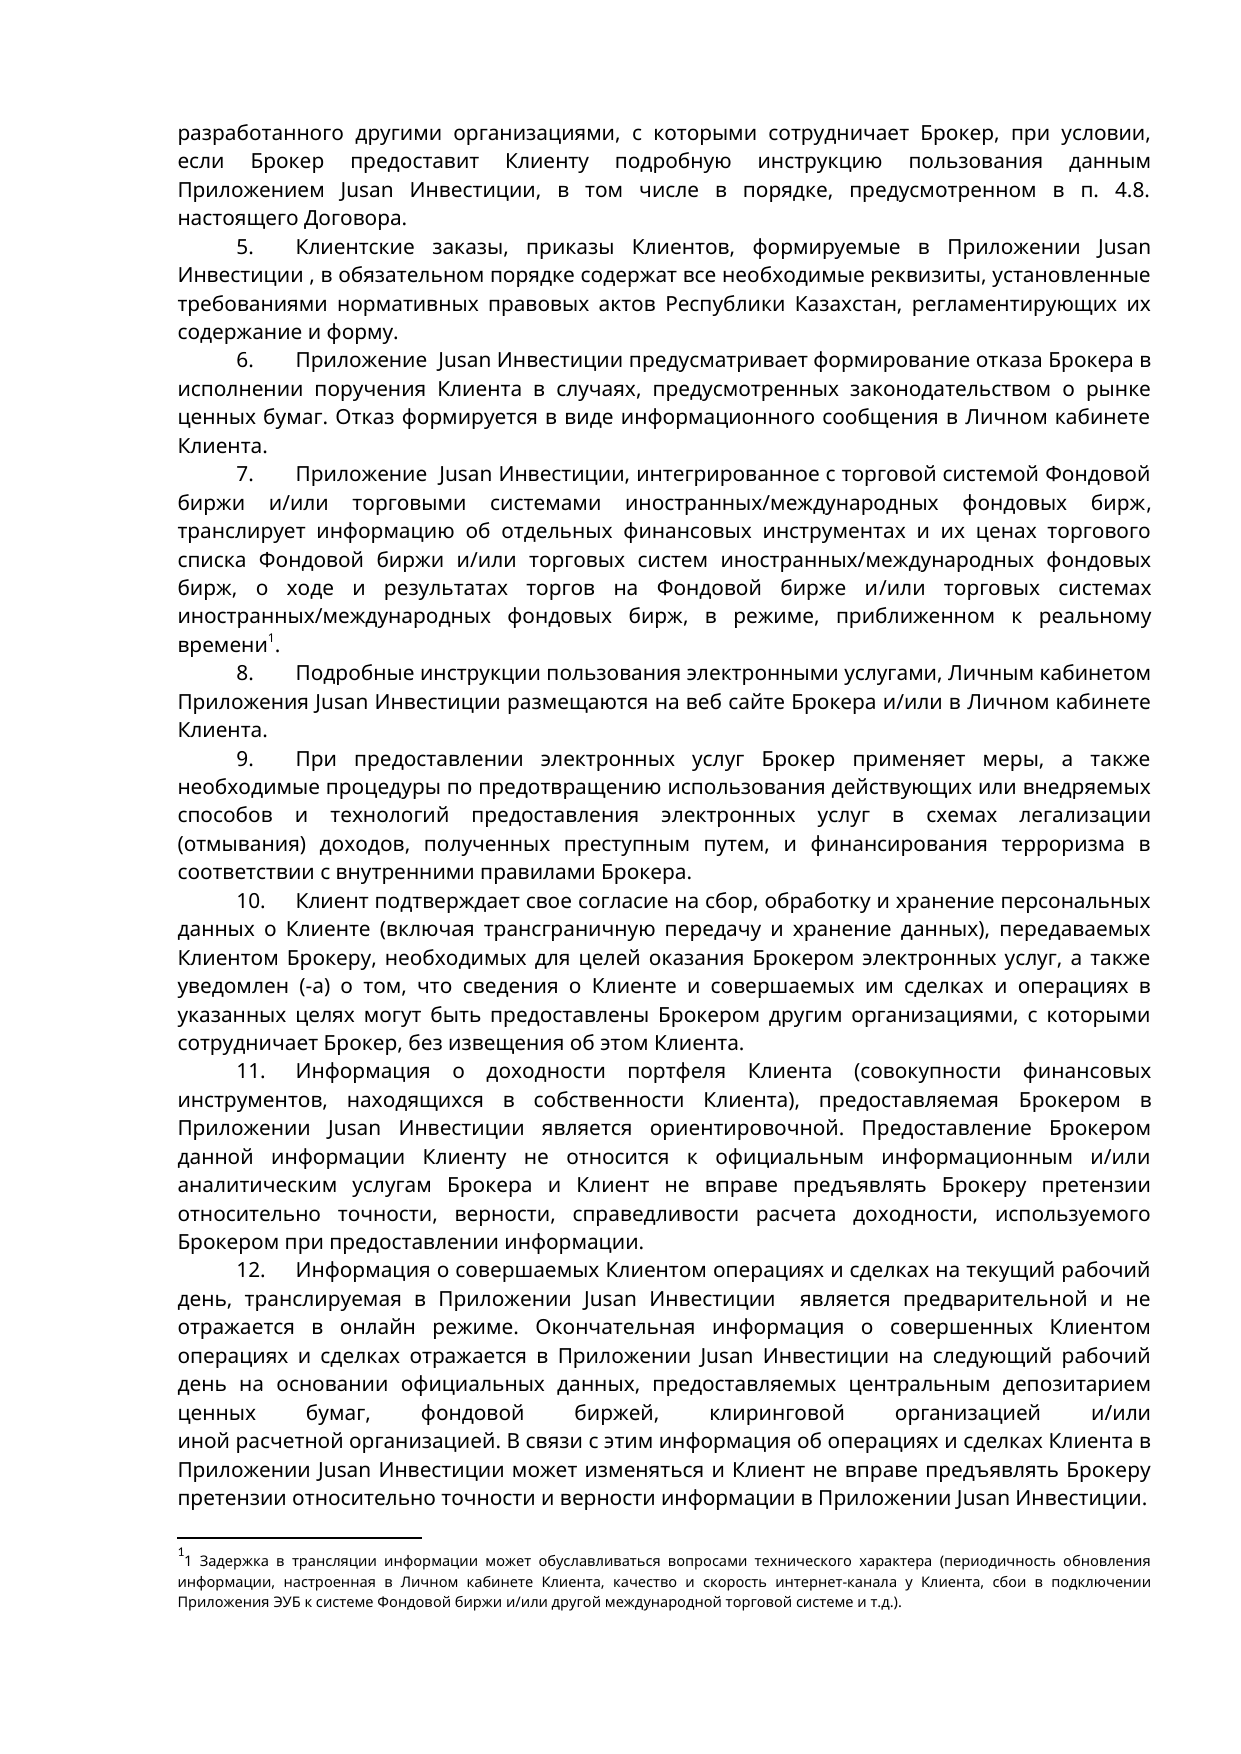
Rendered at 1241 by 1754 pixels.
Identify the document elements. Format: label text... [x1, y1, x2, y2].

list Информация о доходности портфеля Клиента (совокупности финансовых инструментов, находящихся в собственности Клиента), предоставляемая Брокером в Приложении Jusan Инвестиции является ориентировочной. Предоставление Брокером данной информации Клиенту не относится к официальным информационным и/или аналитическим услугам Брокера и Клиент не вправе предъявлять Брокеру претензии относительно точности, верности, справедливости расчета доходности, используемого Брокером при предоставлении информации. [177, 1057, 1152, 1256]
list Приложение Jusan Инвестиции предусматривает формирование отказа Брокера в исполнении поручения Клиента в случаях, предусмотренных законодательством о рынке ценных бумаг. Отказ формируется в виде информационного сообщения в Личном кабинете Клиента. [177, 346, 1152, 459]
list Приложение Jusan Инвестиции, интегрированное с торговой системой Фондовой биржи и/или торговыми системами иностранных/международных фондовых бирж, транслирует информацию об отдельных финансовых инструментах и их ценах торгового списка Фондовой биржи и/или торговых систем иностранных/международных фондовых бирж, о ходе и результатах торгов на Фондовой бирже и/или торговых системах иностранных/международных фондовых бирж, в режиме, приближенном к реальному времени. [177, 459, 1152, 658]
list Клиентские заказы, приказы Клиентов, формируемые в Приложении Jusan Инвестиции , в обязательном порядке содержат все необходимые реквизиты, установленные требованиями нормативных правовых актов Республики Казахстан, регламентирующих их содержание и форму. [177, 232, 1152, 346]
list Подробные инструкции пользования электронными услугами, Личным кабинетом Приложения Jusan Инвестиции размещаются на веб сайте Брокера и/или в Личном кабинете Клиента. [177, 658, 1152, 744]
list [177, 118, 1152, 232]
list Информация о совершаемых Клиентом операциях и сделках на текущий рабочий день, транслируемая в Приложении Jusan Инвестиции является предварительной и не отражается в онлайн режиме. Окончательная информация о совершенных Клиентом операциях и сделках отражается в Приложении Jusan Инвестиции на следующий рабочий день на основании официальных данных, предоставляемых центральным депозитарием ценных бумаг, фондовой биржей, клиринговой организацией и/или иной расчетной организацией. В связи с этим информация об операциях и сделках Клиента в Приложении Jusan Инвестиции может изменяться и Клиент не вправе предъявлять Брокеру претензии относительно точности и верности информации в Приложении Jusan Инвестиции. [177, 1256, 1152, 1512]
list Клиент подтверждает свое согласие на сбор, обработку и хранение персональных данных о Клиенте (включая трансграничную передачу и хранение данных), передаваемых Клиентом Брокеру, необходимых для целей оказания Брокером электронных услуг, а также уведомлен (-а) о том, что сведения о Клиенте и совершаемых им сделках и операциях в указанных целях могут быть предоставлены Брокером другим организациями, с которыми сотрудничает Брокер, без извещения об этом Клиента. [177, 886, 1152, 1057]
list При предоставлении электронных услуг Брокер применяет меры, а также необходимые процедуры по предотвращению использования действующих или внедряемых способов и технологий предоставления электронных услуг в схемах легализации (отмывания) доходов, полученных преступным путем, и финансирования терроризма в соответствии с внутренними правилами Брокера. [177, 744, 1152, 886]
